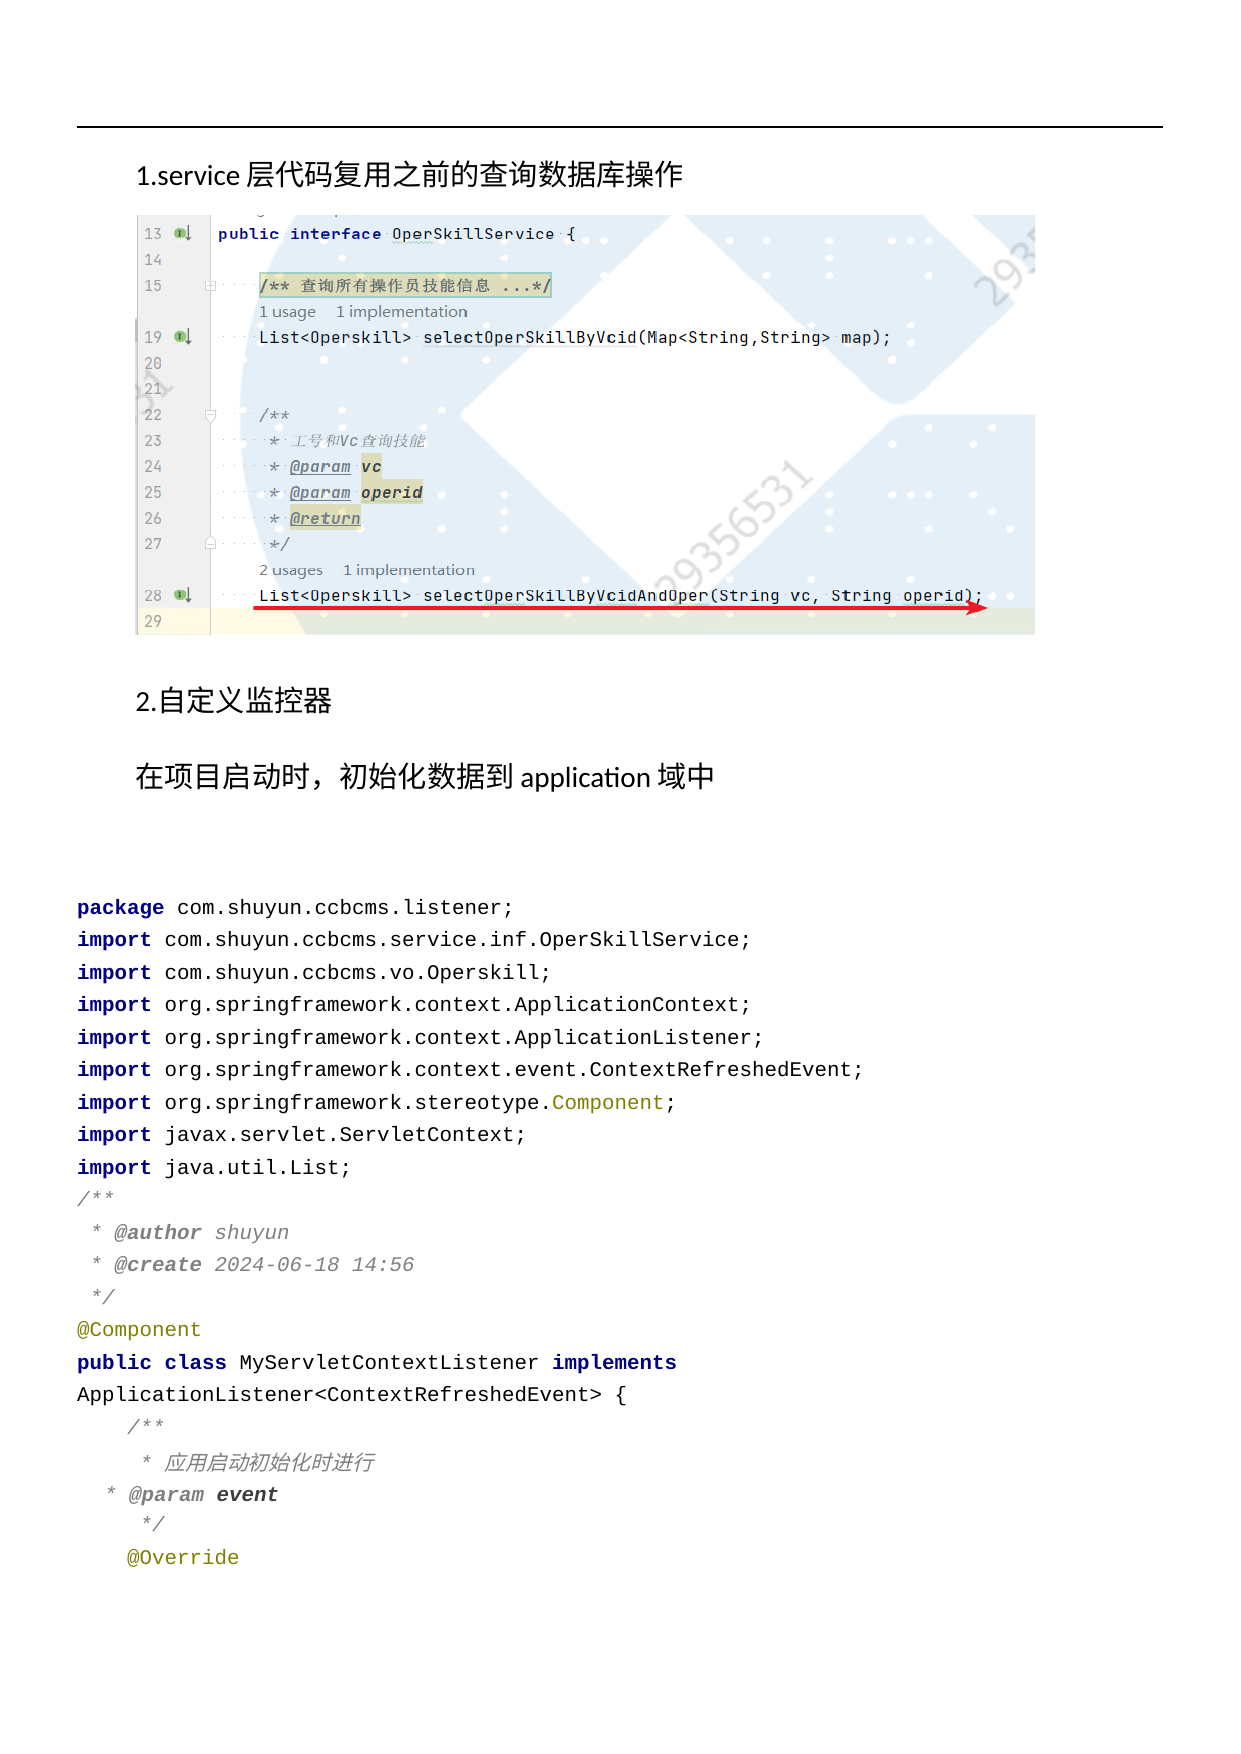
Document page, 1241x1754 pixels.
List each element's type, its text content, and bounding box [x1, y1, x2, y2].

picture [135, 215, 1035, 635]
text 1.service层代码复用之前的查询数据库操作 [135, 140, 1163, 205]
text 2.自定义监控器 [77, 666, 1163, 731]
text 在项目启动时，初始化数据到application域中 [77, 742, 1163, 807]
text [77, 893, 1163, 1575]
